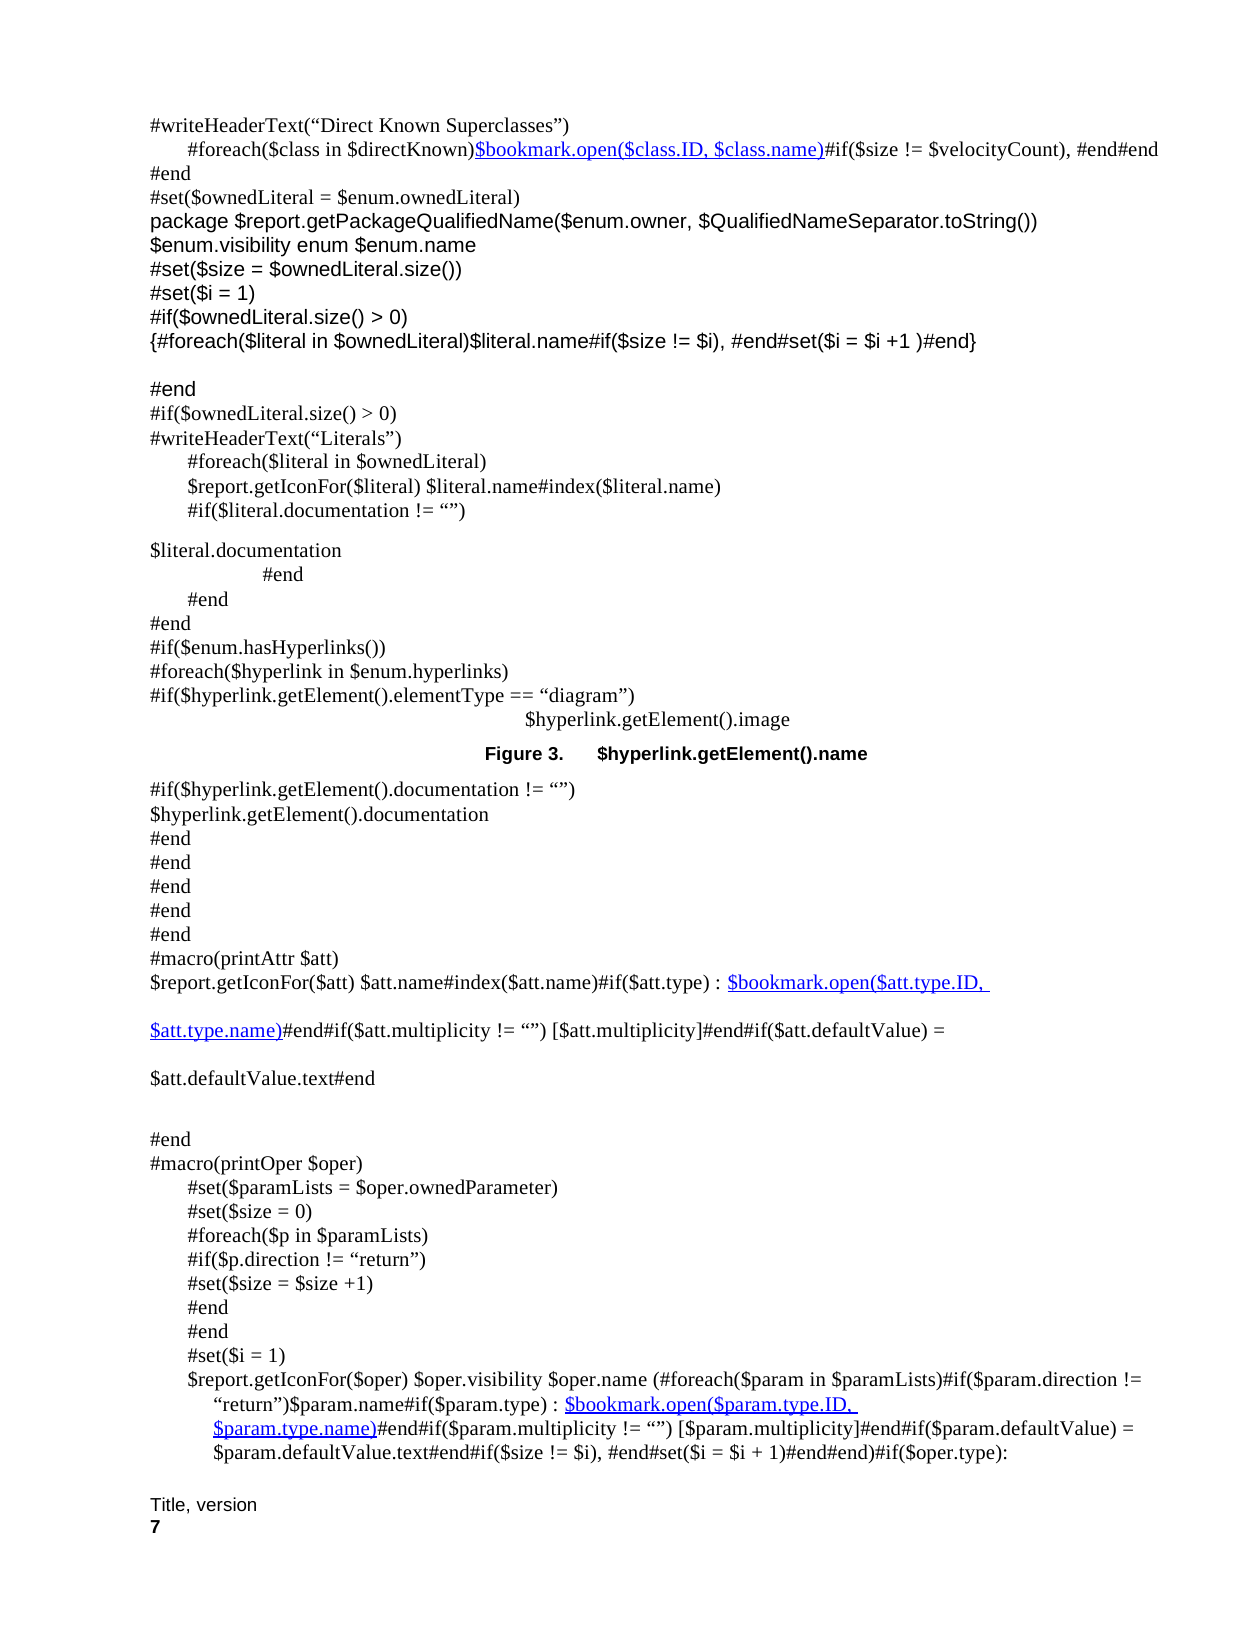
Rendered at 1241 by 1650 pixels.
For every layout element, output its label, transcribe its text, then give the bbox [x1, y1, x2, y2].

text #end [187, 1319, 1165, 1343]
text #foreach($p in $paramLists) [187, 1223, 1165, 1247]
text #end [150, 898, 1165, 922]
text #set($size = $size +1) [187, 1271, 1165, 1295]
text #end [187, 1295, 1165, 1319]
text package $report.getPackageQualifiedName($enum.owner, $QualifiedNameSeparator.toString()) [150, 209, 1165, 233]
text #set($size = 0) [187, 1199, 1165, 1223]
text #end [150, 377, 1165, 401]
text #set($paramLists = $oper.ownedParameter) [187, 1175, 1165, 1199]
text #if($literal.documentation != “”) [187, 497, 1165, 522]
text $hyperlink.getElement().documentation [150, 801, 1165, 825]
text {#foreach($literal in $ownedLiteral)$literal.name#if($size != $i), #end#set($i = $i +1 )#end} [150, 329, 1165, 353]
text #if($hyperlink.getElement().elementType == “diagram”) [150, 683, 1165, 707]
text #end [150, 161, 1165, 185]
text #macro(printAttr $att) [150, 946, 1165, 970]
list $hyperlink.getElement().name [187, 743, 1165, 765]
text $literal.documentation [150, 538, 1165, 562]
text #if($ownedLiteral.size() > 0) [150, 305, 1165, 329]
text #set($ownedLiteral = $enum.ownedLiteral) [150, 185, 1165, 209]
text #end [150, 922, 1165, 946]
text $report.getIconFor($att) $att.name#index($att.name)#if($att.type) : $bookmark.open($att.type.ID, $att.type.name)#end#if($att.multiplicity != “”) [$att.multiplicity]#end#if($att.defaultValue) = $att.defaultValue.text#end [150, 970, 1165, 1090]
text #set($size = $ownedLiteral.size()) [150, 257, 1165, 281]
text #end [150, 849, 1165, 873]
text #if($hyperlink.getElement().documentation != “”) [150, 777, 1165, 801]
text #writeHeaderText(“Direct Known Superclasses”) [150, 112, 1165, 137]
text #end [150, 873, 1165, 898]
text #if($ownedLiteral.size() > 0) [150, 401, 1165, 425]
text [187, 1367, 1165, 1463]
text #end [150, 1127, 1165, 1151]
text $enum.visibility enum $enum.name [150, 233, 1165, 257]
text #foreach($class in $directKnown)$bookmark.open($class.ID, $class.name)#if($size != $velocityCount), #end#end [187, 137, 1165, 161]
text #if($enum.hasHyperlinks()) [150, 634, 1165, 658]
text #end [187, 586, 1165, 610]
text #set($i = 1) [187, 1343, 1165, 1367]
text #end [150, 825, 1165, 849]
text #foreach($hyperlink in $enum.hyperlinks) [150, 658, 1165, 683]
text #writeHeaderText(“Literals”) [150, 425, 1165, 449]
text #end [225, 562, 1165, 586]
text #macro(printOper $oper) [150, 1151, 1165, 1175]
text #if($p.direction != “return”) [187, 1247, 1165, 1271]
text $report.getIconFor($literal) $literal.name#index($literal.name) [187, 473, 1165, 497]
text #end [150, 610, 1165, 634]
text #foreach($literal in $ownedLiteral) [187, 449, 1165, 473]
text $hyperlink.getElement().image [150, 707, 1165, 731]
text #set($i = 1) [150, 281, 1165, 305]
